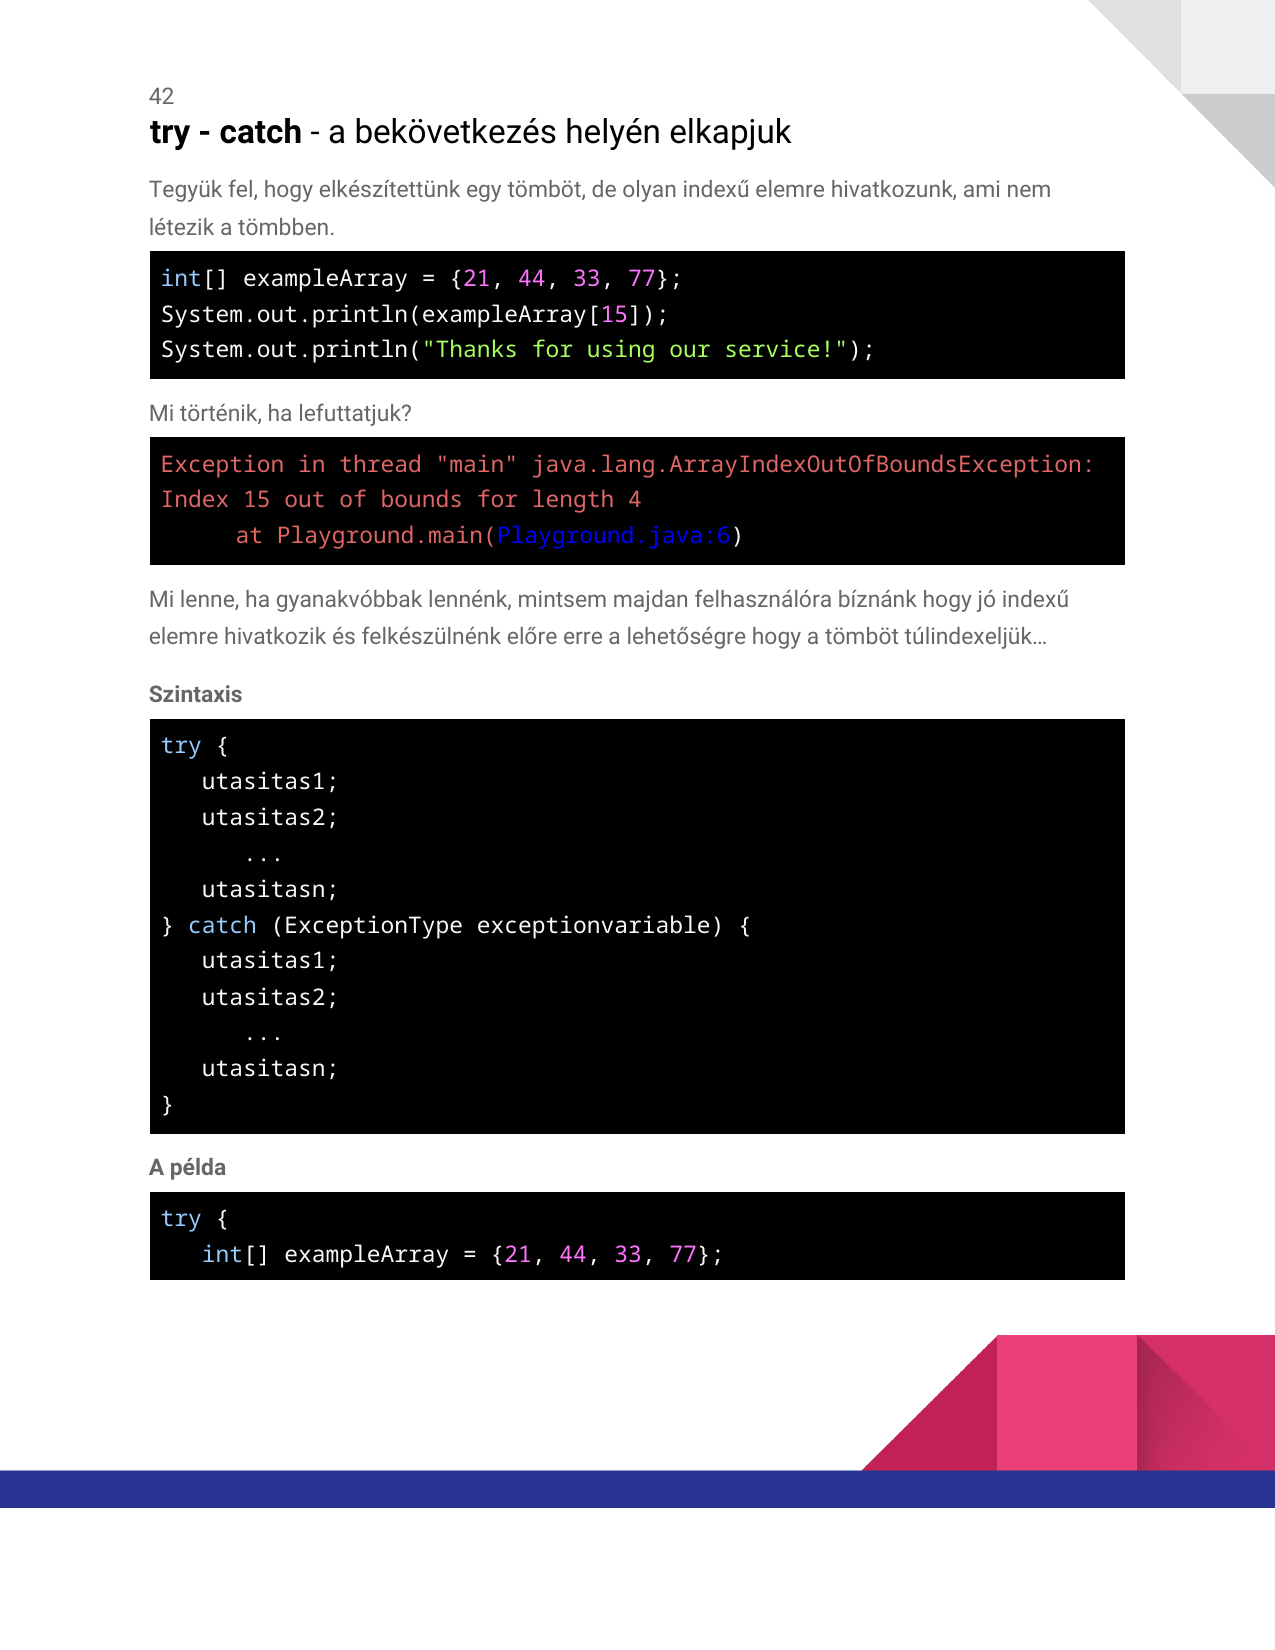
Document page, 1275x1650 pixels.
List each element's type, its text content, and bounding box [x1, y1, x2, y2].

picture [0, 1333, 1275, 1508]
table_header int[] exampleArray = {21, 44, 33, 77}; System.out.println(exampleArray[15]); System.out.println("Thanks for using our service!"); [150, 251, 1125, 379]
table_header try { utasitas1; utasitas2; ... utasitasn; } catch (ExceptionType exceptionvariable) { utasitas1; utasitas2; ... utasitasn; } [150, 719, 1125, 1134]
text Szintaxis [148, 681, 1125, 708]
text Mi lenne, ha gyanakvóbbak lennénk, mintsem majdan felhasználóra bíznánk hogy jó indexű elemre hivatkozik és felkészülnénk előre erre a lehetőségre hogy a tömböt túlindexeljük… [148, 586, 1125, 650]
text Mi történik, ha lefuttatjuk? [148, 400, 1125, 427]
subtitle try - catch - a bekövetkezés helyén elkapjuk [150, 112, 1125, 152]
text A példa [148, 1154, 1125, 1181]
table_header Exception in thread "main" java.lang.ArrayIndexOutOfBoundsException: Index 15 out of bounds for length 4 at Playground.main(Playground.java:6) [150, 437, 1125, 565]
picture [1087, 0, 1275, 188]
text Tegyük fel, hogy elkészítettünk egy tömböt, de olyan indexű elemre hivatkozunk, ami nem létezik a tömbben. [148, 177, 1125, 241]
